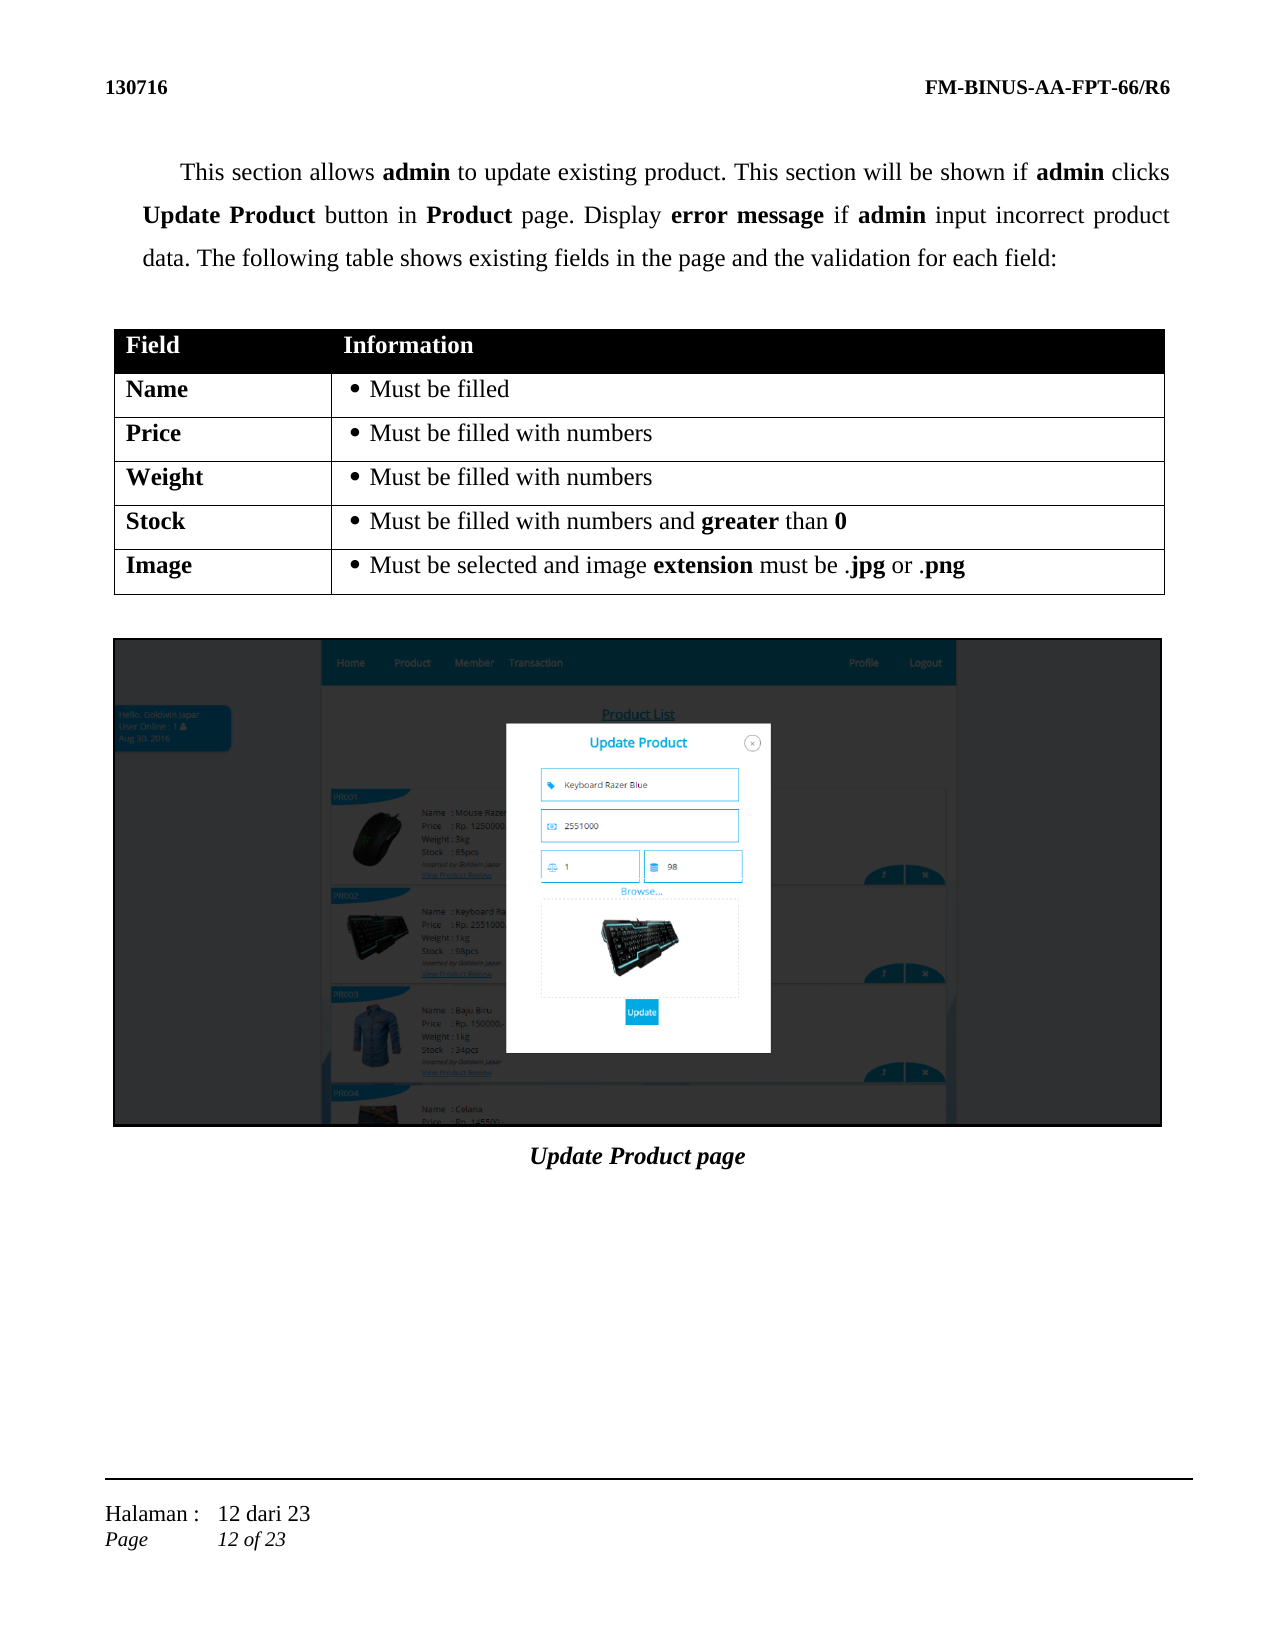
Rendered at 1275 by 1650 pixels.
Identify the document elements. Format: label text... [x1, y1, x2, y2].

table_cell Must be filled [332, 374, 1164, 417]
table_cell Stock [115, 506, 331, 549]
table_cell Must be filled with numbers [332, 418, 1164, 461]
table_cell Must be filled with numbers [332, 462, 1164, 505]
table_header Field [115, 330, 331, 373]
table_cell Price [115, 418, 331, 461]
text Update Product page [105, 1141, 1170, 1170]
table_header Information [332, 330, 1164, 373]
picture [115, 640, 1160, 1124]
table_cell Must be selected and image extension must be .jpg or .png [332, 550, 1164, 593]
list This section allows admin to update existing product. This section will be shown if admin clicks Update Product button in Product page. Display error message if admin input incorrect product data. The following table shows existing fields in the page and the validation for each field: [142, 157, 1170, 272]
table_cell Name [115, 374, 331, 417]
table_cell Must be filled with numbers and greater than 0 [332, 506, 1164, 549]
table_cell Weight [115, 462, 331, 505]
picture [124, 712, 135, 717]
table_cell Image [115, 550, 331, 593]
